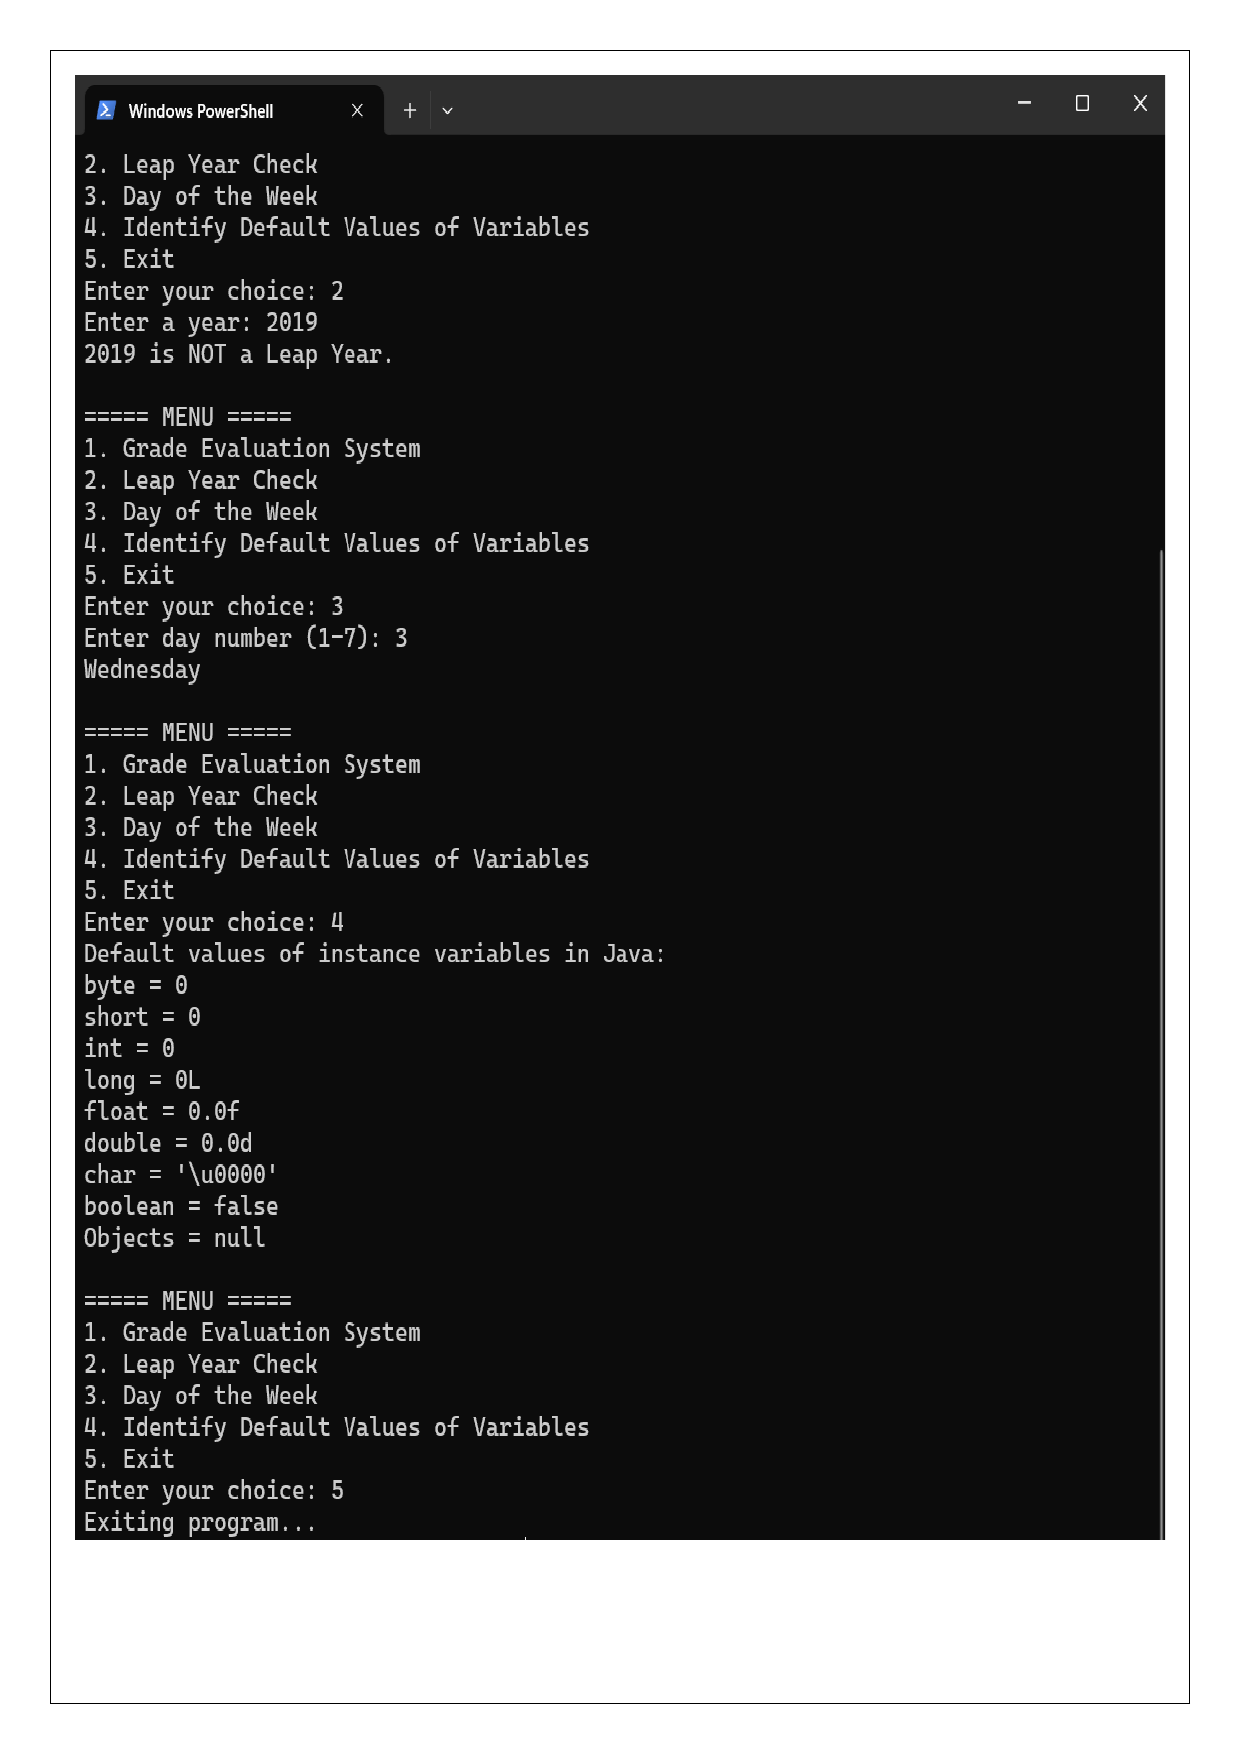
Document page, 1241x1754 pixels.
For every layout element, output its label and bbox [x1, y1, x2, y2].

picture [75, 75, 1166, 1540]
